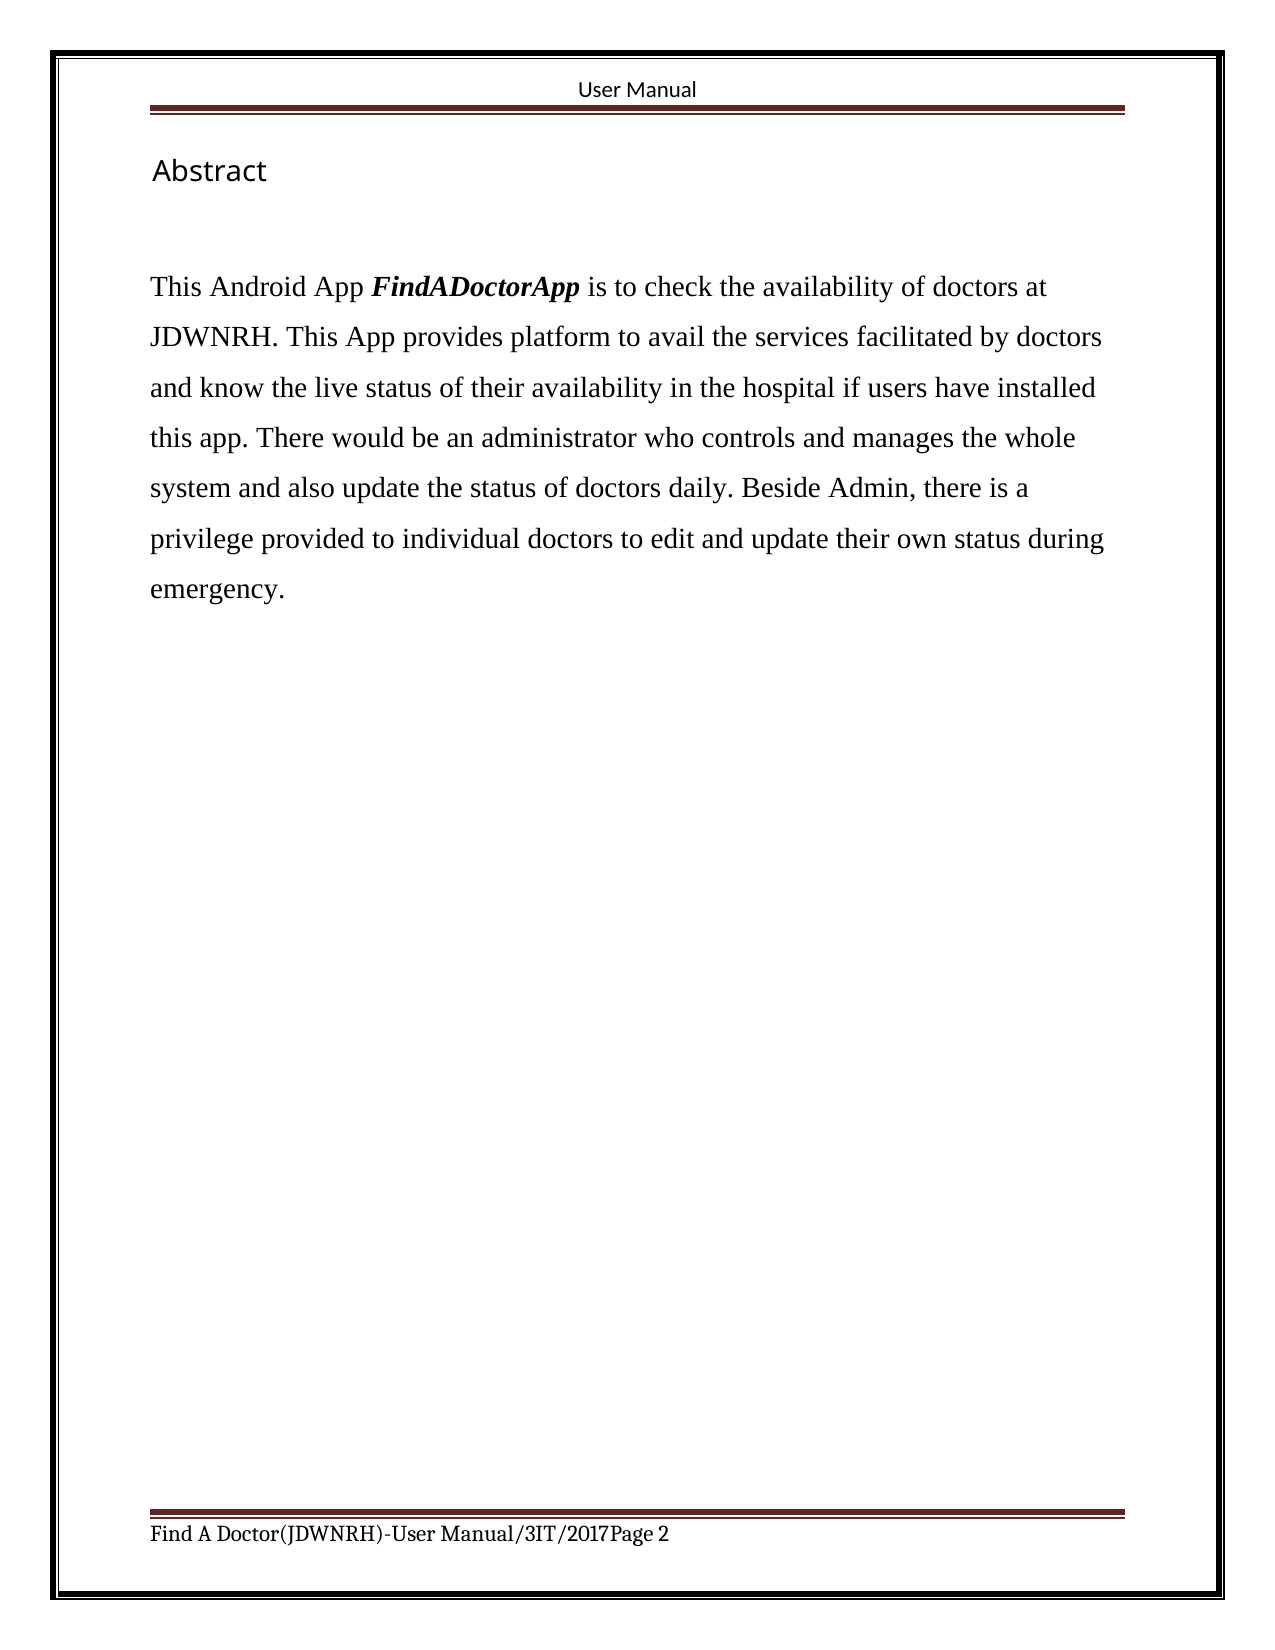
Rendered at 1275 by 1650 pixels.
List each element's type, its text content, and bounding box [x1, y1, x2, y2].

text Abstract [152, 150, 1125, 190]
text This Android App FindADoctorApp is to check the availability of doctors at JDWNRH. This App provides platform to avail the services facilitated by doctors and know the live status of their availability in the hospital if users have installed this app. There would be an administrator who controls and manages the whole system and also update the status of doctors daily. Beside Admin, there is a privilege provided to individual doctors to edit and update their own status during emergency. [150, 269, 1125, 604]
